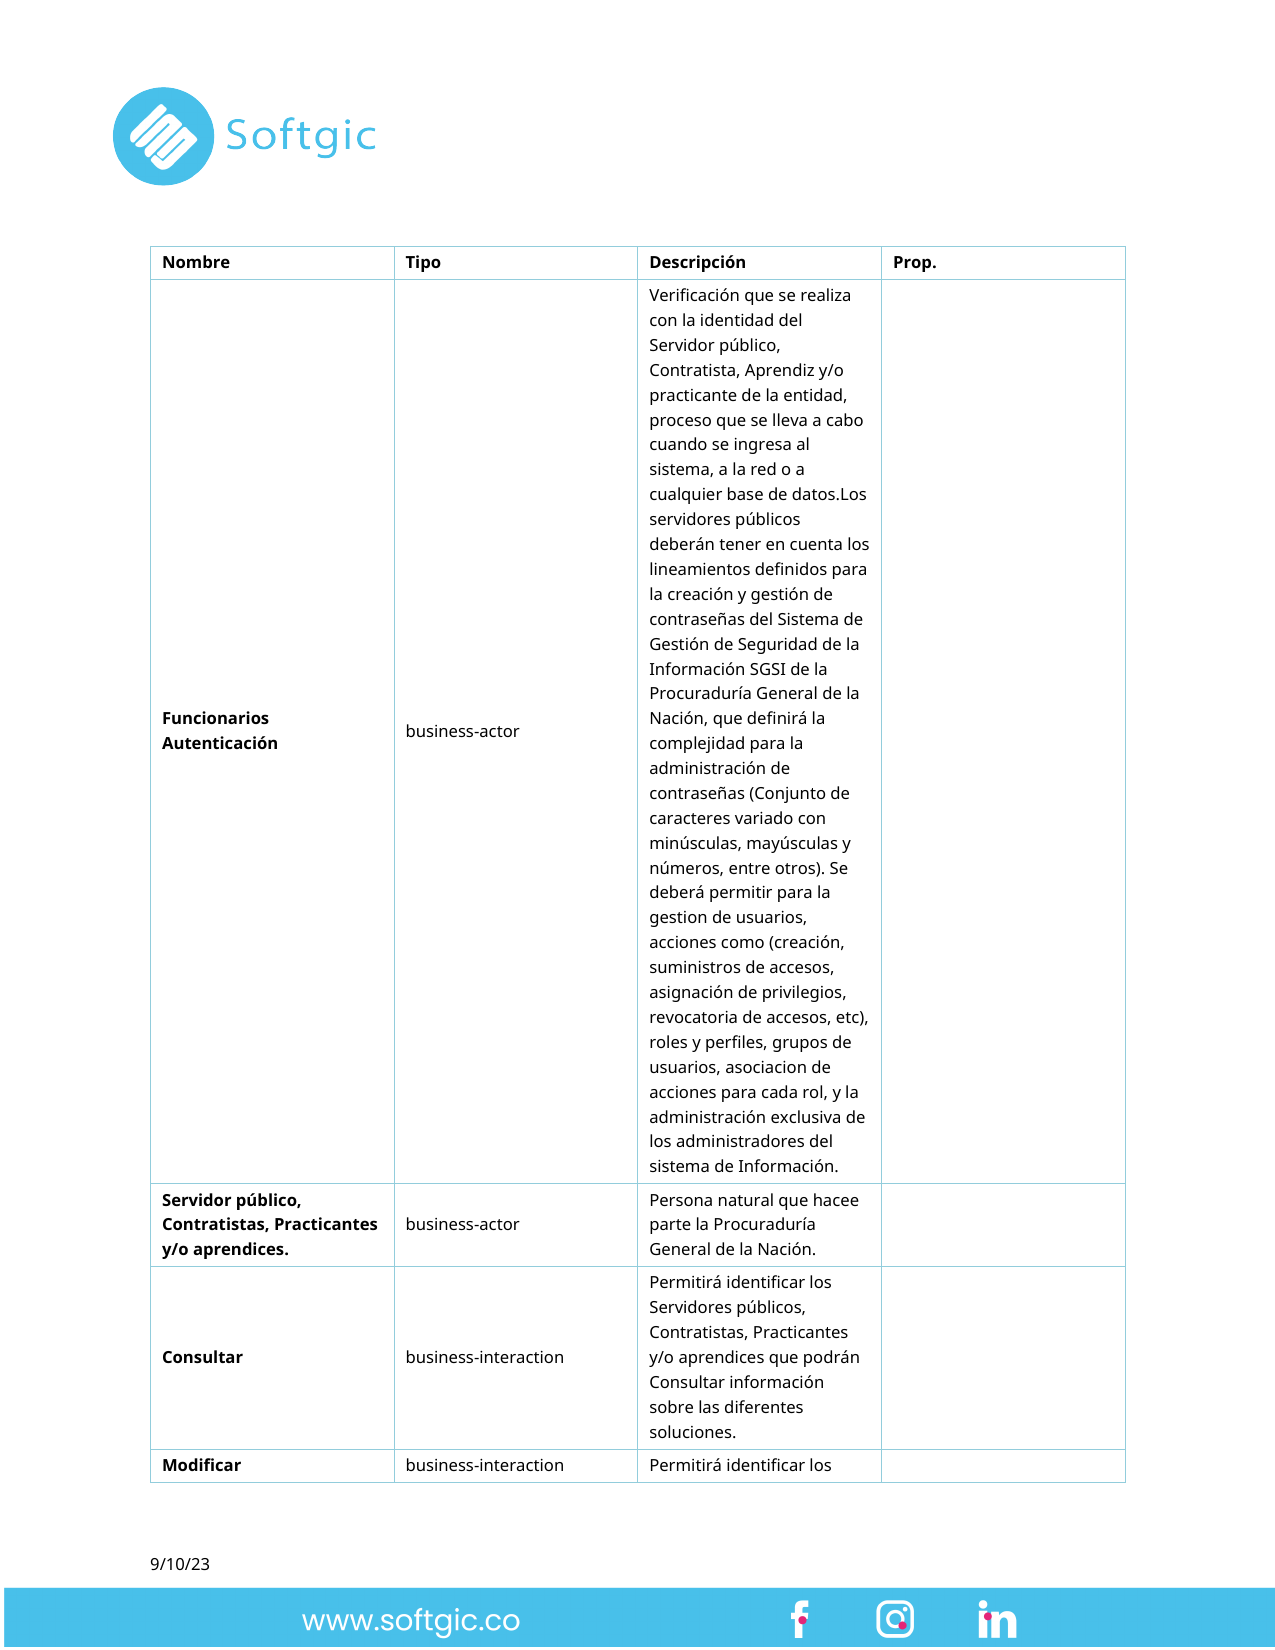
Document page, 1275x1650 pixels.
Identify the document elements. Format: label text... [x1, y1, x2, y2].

table_cell Modificar [151, 1450, 394, 1482]
table_header Tipo [395, 247, 637, 279]
table_cell [882, 1267, 1125, 1449]
table_header Prop. [882, 247, 1125, 279]
table_cell Consultar [151, 1267, 394, 1449]
picture [4, 0, 1275, 1647]
table_cell business-actor [395, 280, 637, 1183]
table_cell [882, 1450, 1125, 1482]
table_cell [638, 1450, 881, 1482]
table_cell Funcionarios Autenticación [151, 280, 394, 1183]
table_header Descripción [638, 247, 881, 279]
table_cell Servidor público, Contratistas, Practicantes y/o aprendices. [151, 1184, 394, 1266]
table_cell [882, 1184, 1125, 1266]
table_cell business-actor [395, 1184, 637, 1266]
table_header Nombre [151, 247, 394, 279]
table_cell [882, 280, 1125, 1183]
table_cell business-interaction [395, 1267, 637, 1449]
table_cell Persona natural que hacee parte la Procuraduría General de la Nación. [638, 1184, 881, 1266]
table_cell business-interaction [395, 1450, 637, 1482]
table_cell Verificación que se realiza con la identidad del Servidor público, Contratista, Aprendiz y/o practicante de la entidad, proceso que se lleva a cabo cuando se ingresa al sistema, a la red o a cualquier base de datos.Los servidores públicos deberán tener en cuenta los lineamientos definidos para la creación y gestión de contraseñas del Sistema de Gestión de Seguridad de la Información SGSI de la Procuraduría General de la Nación, que definirá la complejidad para la administración de contraseñas (Conjunto de caracteres variado con minúsculas, mayúsculas y números, entre otros). Se deberá permitir para la gestion de usuarios, acciones como (creación, suministros de accesos, asignación de privilegios, revocatoria de accesos, etc), roles y perfiles, grupos de usuarios, asociacion de acciones para cada rol, y la administración exclusiva de los administradores del sistema de Información. [638, 280, 881, 1183]
